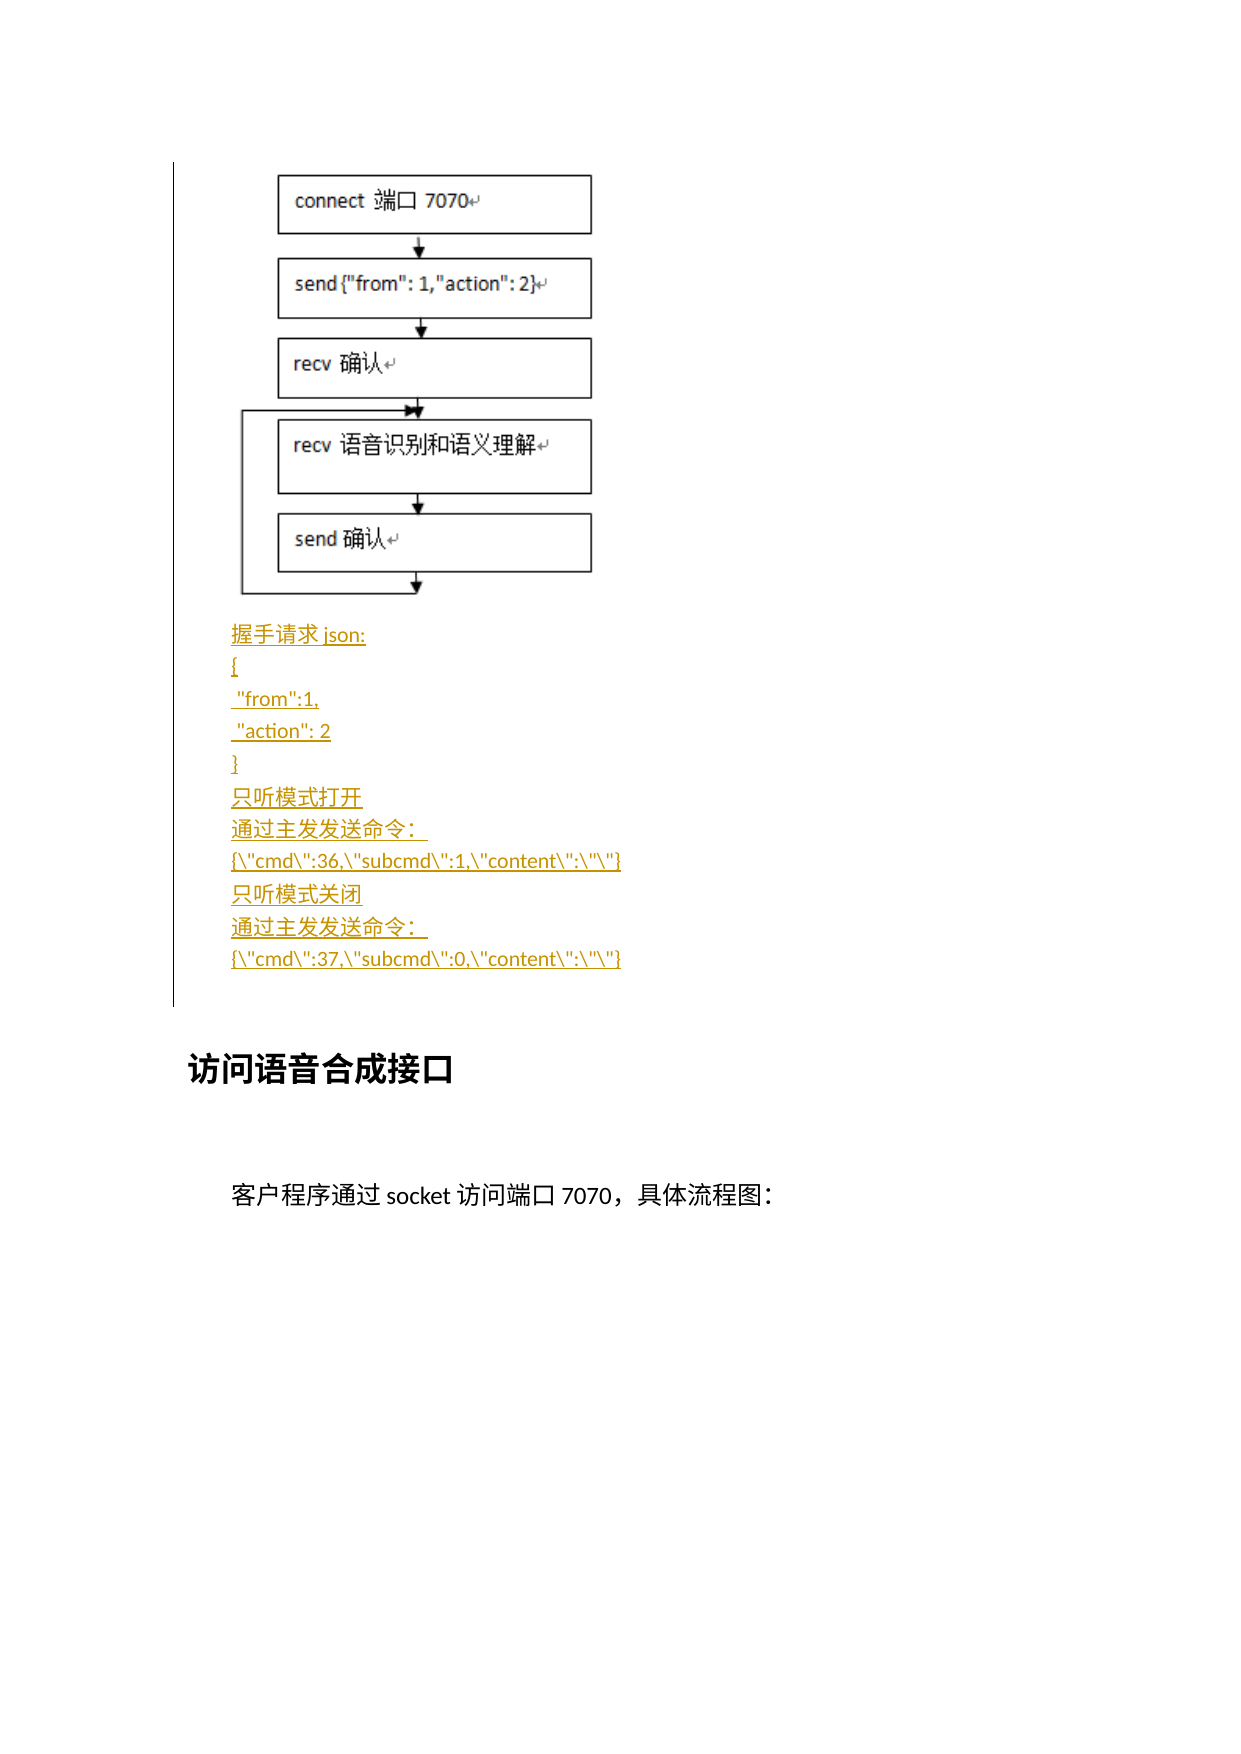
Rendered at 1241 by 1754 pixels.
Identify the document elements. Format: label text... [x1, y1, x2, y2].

list 客户程序通过socket访问端口7070，具体流程图： [231, 1161, 1053, 1226]
picture [231, 162, 611, 612]
subtitle 访问语音合成接口 [187, 1034, 1053, 1099]
